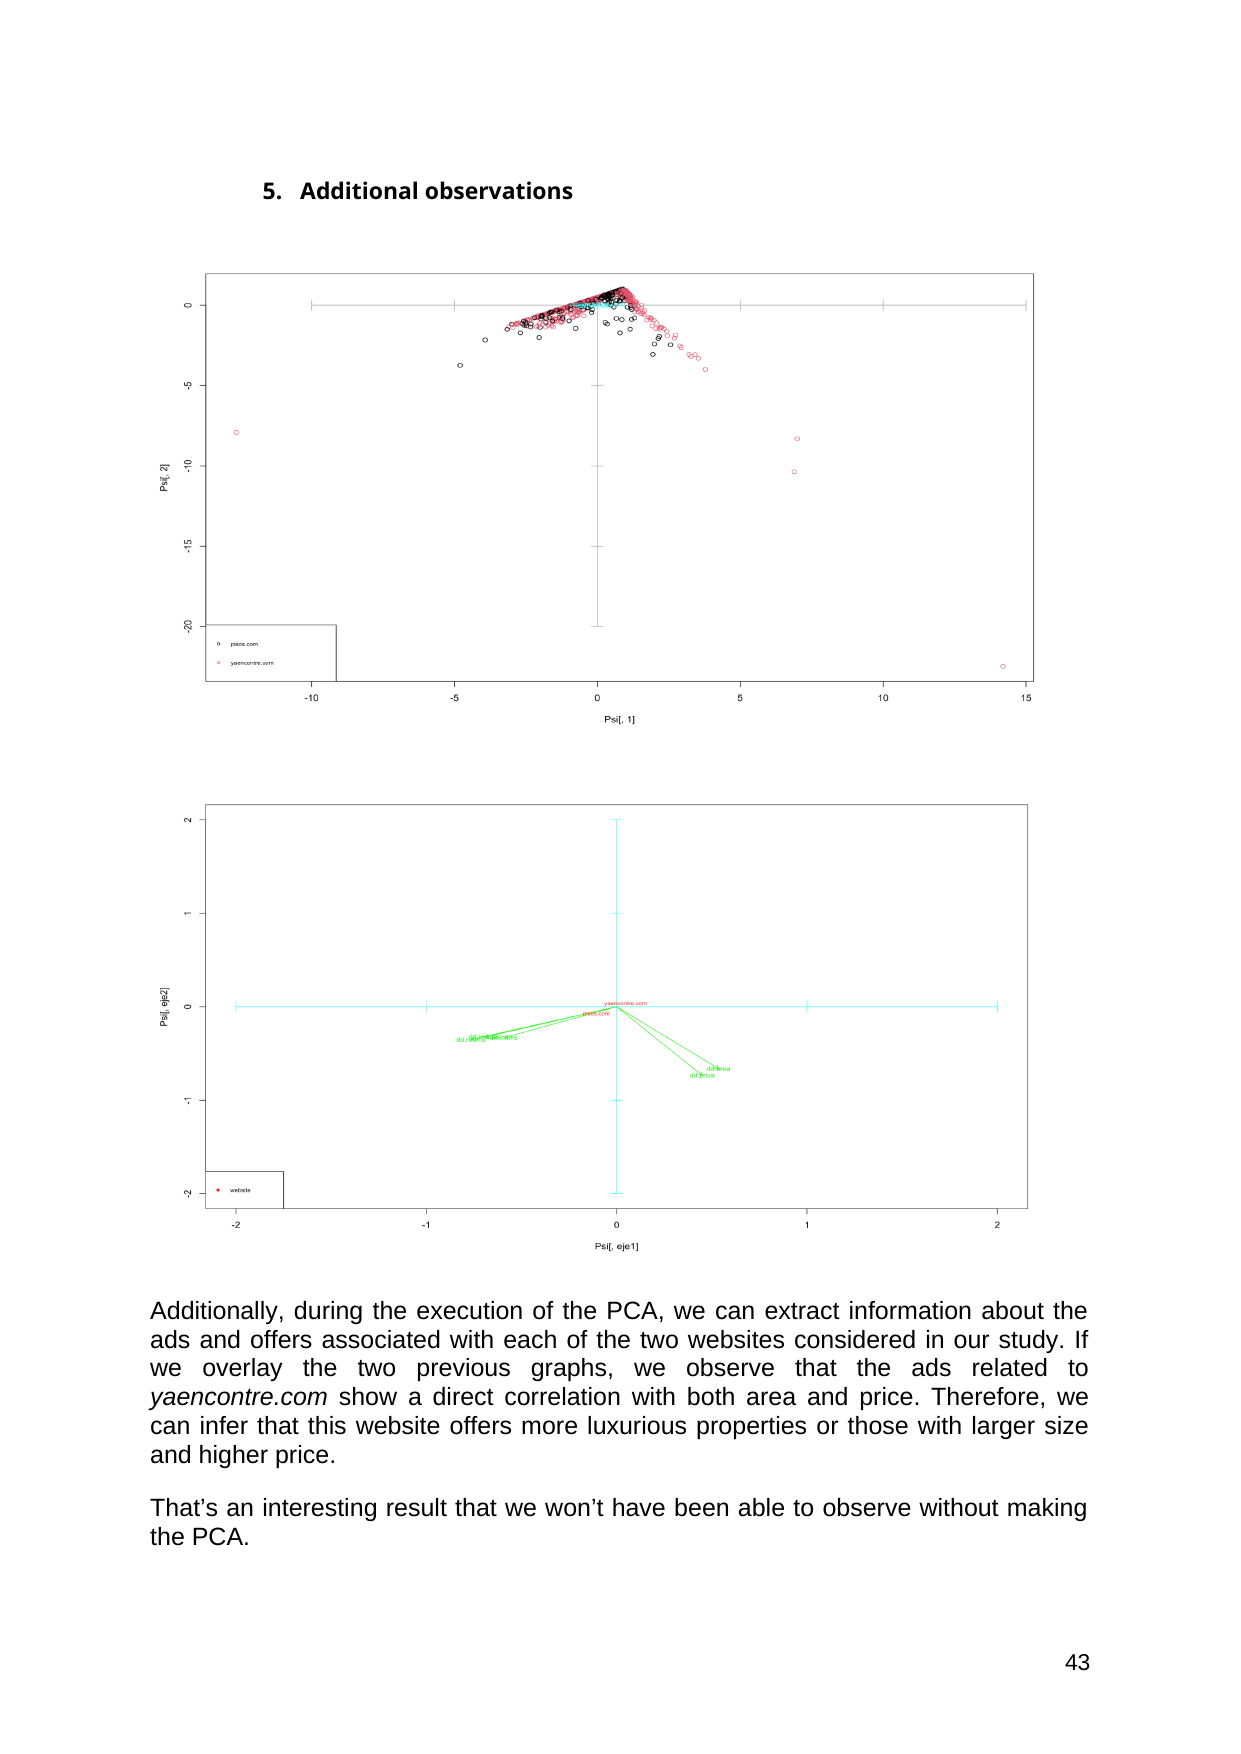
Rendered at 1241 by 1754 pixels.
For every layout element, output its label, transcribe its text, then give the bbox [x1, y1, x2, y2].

text Additionally, during the execution of the PCA, we can extract information about the ads and offers associated with each of the two websites considered in our study. If we overlay the two previous graphs, we observe that the ads related to yaencontre.com show a direct correlation with both area and price. Therefore, we can infer that this website offers more luxurious properties or those with larger size and higher price. [150, 1296, 1090, 1468]
list Additional observations [262, 175, 1090, 206]
picture [150, 231, 1065, 744]
picture [150, 768, 1059, 1271]
text That’s an interesting result that we won’t have been able to observe without making the PCA. [150, 1493, 1090, 1551]
